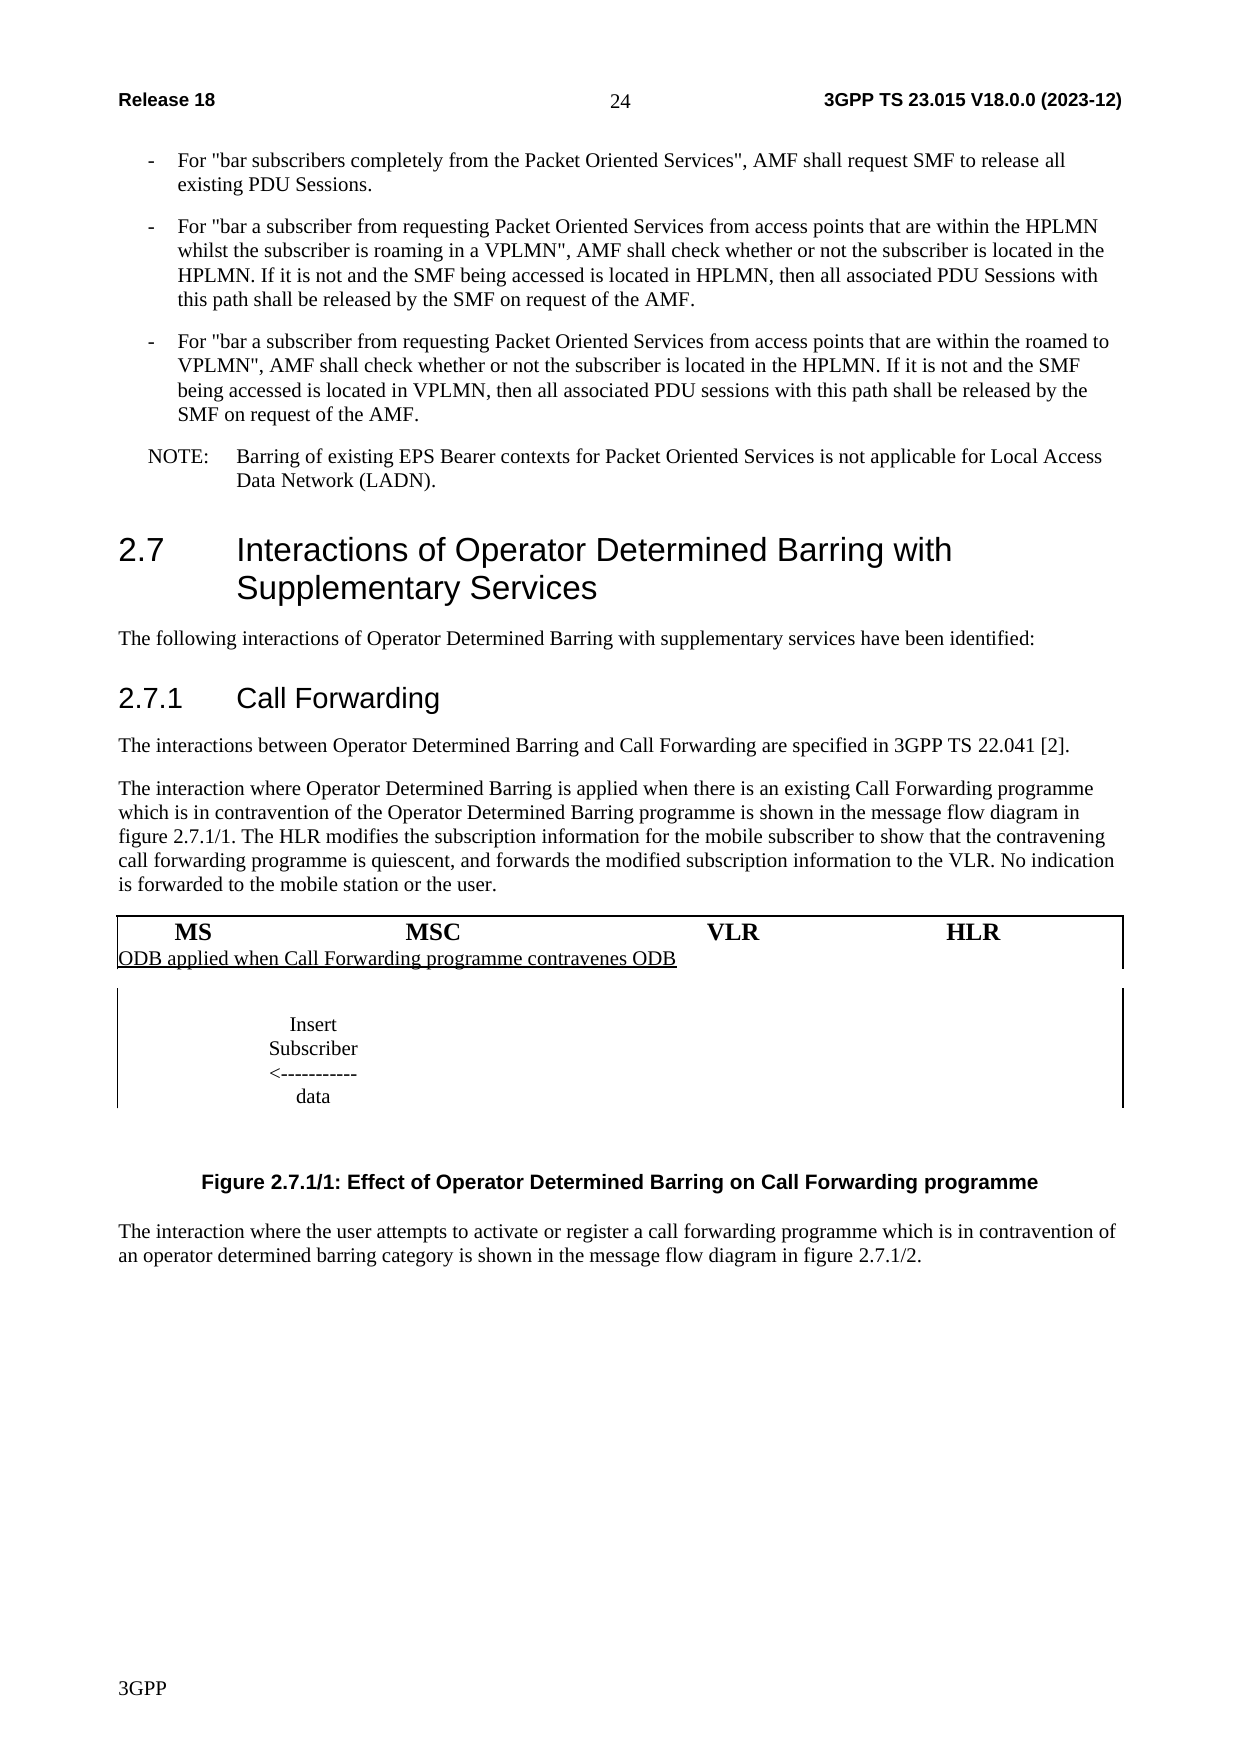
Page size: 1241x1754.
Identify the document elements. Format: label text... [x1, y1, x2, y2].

text - For "bar a subscriber from requesting Packet Oriented Services from access points that are within the roamed to VPLMN", AMF shall check whether or not the subscriber is located in the HPLMN. If it is not and the SMF being accessed is located in VPLMN, then all associated PDU sessions with this path shall be released by the SMF on request of the AMF. [148, 329, 1122, 426]
subtitle 2.7 Interactions of Operator Determined Barring with Supplementary Services [118, 530, 1122, 607]
text Figure 2.7.1/1: Effect of Operator Determined Barring on Call Forwarding programme [118, 1170, 1122, 1194]
text Insert Subscriber <----------- data [118, 988, 1122, 1108]
text The interaction where Operator Determined Barring is applied when there is an existing Call Forwarding programme which is in contravention of the Operator Determined Barring programme is shown in the message flow diagram in figure 2.7.1/1. The HLR modifies the subscription information for the mobile subscriber to show that the contravening call forwarding programme is quiescent, and forwards the modified subscription information to the VLR. No indication is forwarded to the mobile station or the user. [118, 776, 1122, 896]
text The interaction where the user attempts to activate or register a call forwarding programme which is in contravention of an operator determined barring category is shown in the message flow diagram in figure 2.7.1/2. [118, 1219, 1122, 1267]
text The following interactions of Operator Determined Barring with supplementary services have been identified: [118, 626, 1122, 650]
text MS MSC VLR HLR ODB applied when Call Forwarding programme contravenes ODB [118, 917, 1122, 969]
text NOTE: Barring of existing EPS Bearer contexts for Packet Oriented Services is not applicable for Local Access Data Network (LADN). [148, 444, 1122, 492]
text - For "bar a subscriber from requesting Packet Oriented Services from access points that are within the HPLMN whilst the subscriber is roaming in a VPLMN", AMF shall check whether or not the subscriber is located in the HPLMN. If it is not and the SMF being accessed is located in HPLMN, then all associated PDU Sessions with this path shall be released by the SMF on request of the AMF. [148, 214, 1122, 311]
subtitle 2.7.1 Call Forwarding [118, 681, 1122, 714]
text The interactions between Operator Determined Barring and Call Forwarding are specified in 3GPP TS 22.041 [2]. [118, 733, 1122, 757]
text - For "bar subscribers completely from the Packet Oriented Services", AMF shall request SMF to release all existing PDU Sessions. [148, 147, 1122, 196]
